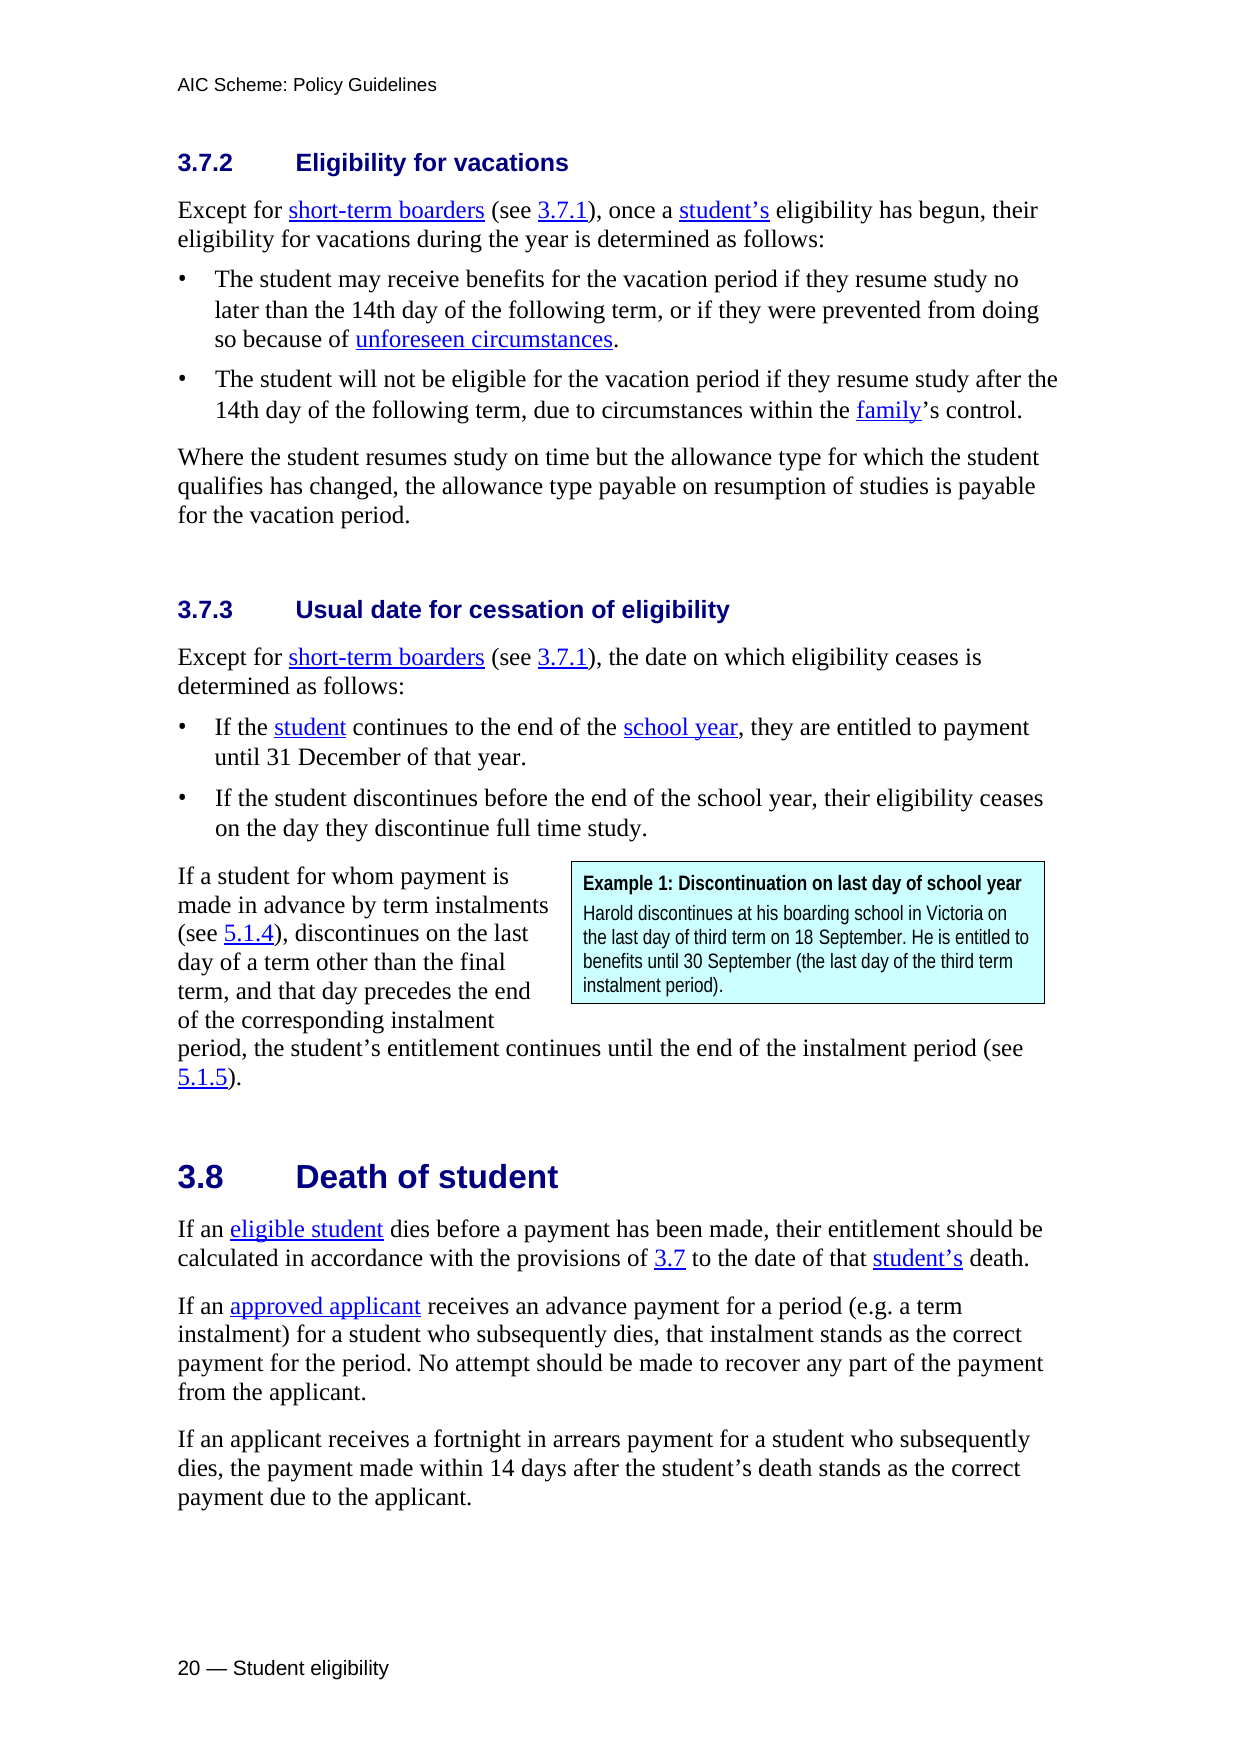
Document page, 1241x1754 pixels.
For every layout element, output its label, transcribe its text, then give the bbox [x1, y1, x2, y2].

text If a student for whom payment made in advance by term instalments (see 5.1.4), dcontinues on the last day of a term other than the final term, and that day precedes the end of the corresponding instalment period, the student’s entitlement continues until the end of the instalment period (see 5.1.5). [177, 861, 1063, 1091]
subtitle 3.7.3 Usual date for cessation of eligibility [177, 595, 1063, 624]
table_header Example 1: scontinuation on last day of school year Harold dcontinues at h boarding school in on the last day of third term on 18 September. He entitled to benefits until 30 September (the last day of the third term instalment period). [572, 862, 1044, 1003]
text The student will not be eligible for the vacation period if they resume study after the 14th day of the following term, due to circumstances within the family’s control. [177, 361, 1063, 424]
text If the student dcontinues before the end of the school year, their eligibility ceases on the day they dcontinue full time study. [177, 779, 1063, 842]
text If an approved applicant receives an advance payment for a period (e.g. a term instalment) for a student who subsequently dies, that instalment stands as the correct payment for the period. No attempt should be made to recover any part of the payment from the applicant. [177, 1291, 1063, 1406]
subtitle 3.8 Death of student [177, 1157, 1063, 1196]
text If an applicant receives a fortnight in arrears payment for a student who subsequently dies, the payment made within 14 days after the student’s death stands as the correct payment due to the applicant. [177, 1424, 1063, 1511]
subtitle 3.7.2 Eligibility for vacations [177, 148, 1063, 176]
text If an eligible student dies before a payment has been made their entitlement should be calculated in accordance with the provions of 3.7 to the date of that student’s death. [177, 1214, 1063, 1272]
text The student may receive benefits for the vacation period if they resume study no later than the 14th day of the following term, or if they were prevented from doing so because of unforeseen circumstances. [177, 261, 1063, 353]
text Where the student resumes study on time but the allowance type for which the student qualifies has changed, the allowance type payable on resumption of studies payable for the vacation period. [177, 442, 1063, 529]
text Except for short-term boarders (see 3.7.1) once a student’s eligibility has begun their eligibility for vacations during the year determined as follows: [177, 195, 1063, 253]
text If the student continues to the end of the school year, they are entitled to payment until 31 December of that year. [177, 708, 1063, 771]
text Except for short-term boarders (see 3.7.1) the date on which eligibility ceases determined as follows: [177, 642, 1063, 700]
